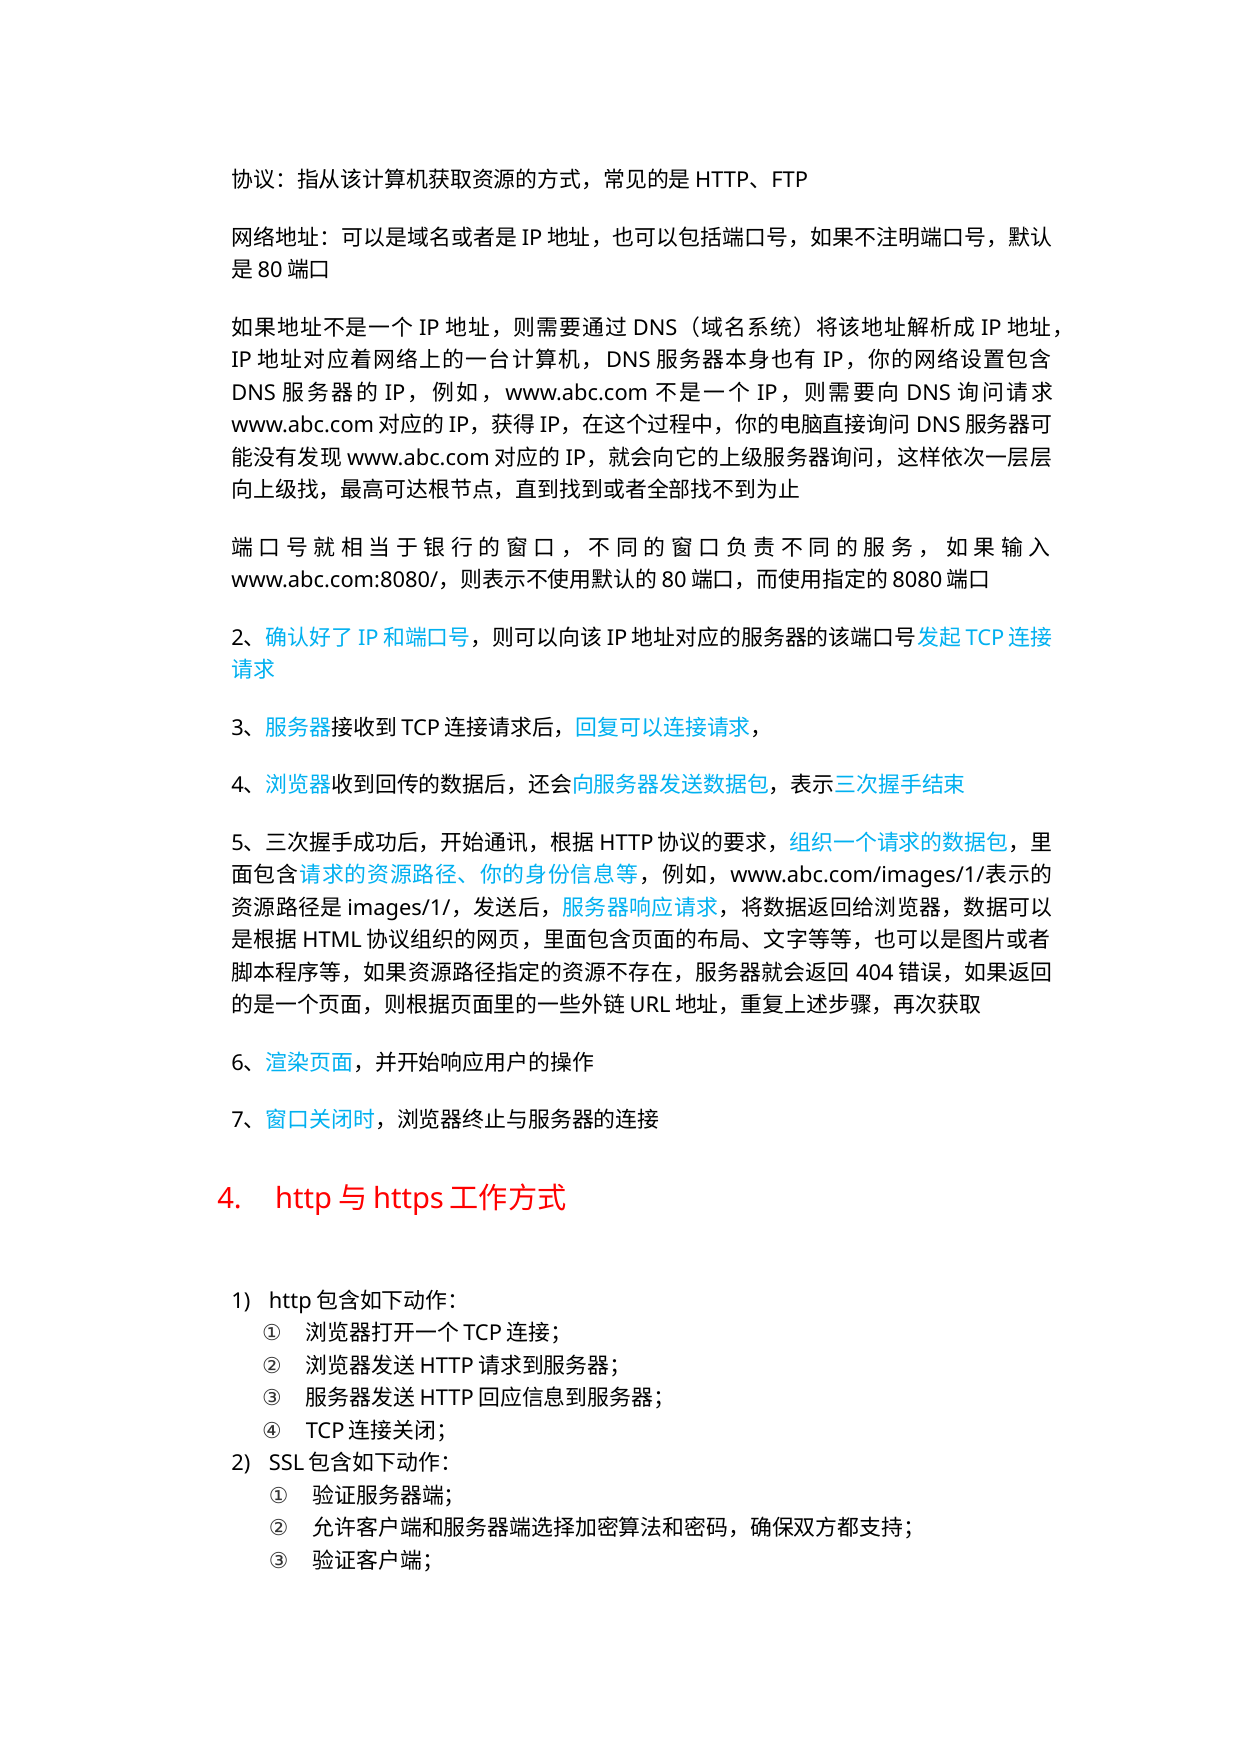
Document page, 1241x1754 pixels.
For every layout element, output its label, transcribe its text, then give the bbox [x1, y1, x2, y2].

text 4、浏览器收到回传的数据后，还会向服务器发送数据包，表示三次握手结束 [231, 767, 1053, 799]
text 如果地址不是一个IP地址，则需要通过DNS（域名系统）将该地址解析成IP地址，IP地址对应着网络上的一台计算机，DNS服务器本身也有IP，你的网络设置包含DNS服务器的IP，例如，www.abc.com不是一个IP，则需要向DNS询问请求www.abc.com对应的IP，获得IP，在这个过程中，你的电脑直接询问DNS服务器可能没有发现www.abc.com对应的IP，就会向它的上级服务器询问，这样依次一层层向上级找，最高可达根节点，直到找到或者全部找不到为止 [231, 309, 1053, 504]
subtitle http与https工作方式 [217, 1164, 1053, 1229]
text 2、确认好了IP和端口号，则可以向该IP地址对应的服务器的该端口号发起TCP连接请求 [231, 619, 1053, 684]
text 端口号就相当于银行的窗口，不同的窗口负责不同的服务，如果输入www.abc.com:8080/，则表示不使用默认的80端口，而使用指定的8080端口 [231, 529, 1053, 594]
list 浏览器发送HTTP请求到服务器； [262, 1347, 1053, 1380]
list TCP连接关闭； [262, 1412, 1053, 1445]
text 协议：指从该计算机获取资源的方式，常见的是HTTP、FTP [231, 162, 1053, 194]
text 6、渲染页面，并开始响应用户的操作 [231, 1044, 1053, 1077]
list 服务器发送HTTP回应信息到服务器； [262, 1380, 1053, 1412]
picture [294, 774, 302, 784]
list 验证客户端； [269, 1542, 1053, 1575]
text 5、三次握手成功后，开始通讯，根据HTTP协议的要求，组织一个请求的数据包，里面包含请求的资源路径、你的身份信息等，例如，www.abc.com/images/1/表示的资源路径是images/1/，发送后，服务器响应请求，将数据返回给浏览器，数据可以是根据HTML协议组织的网页，里面包含页面的布局、文字等等，也可以是图片或者脚本程序等，如果资源路径指定的资源不存在，服务器就会返回404错误，如果返回的是一个页面，则根据页面里的一些外链URL地址，重复上述步骤，再次获取 [231, 824, 1053, 1019]
text 7、窗口关闭时，浏览器终止与服务器的连接 [231, 1102, 1053, 1134]
text 网络地址：可以是域名或者是IP地址，也可以包括端口号，如果不注明端口号，默认是80端口 [231, 219, 1053, 284]
list http包含如下动作： [231, 1282, 1053, 1315]
list SSL包含如下动作： [231, 1445, 1053, 1477]
list 允许客户端和服务器端选择加密算法和密码，确保双方都支持； [269, 1510, 1053, 1542]
text 3、服务器接收到TCP连接请求后，回复可以连接请求， [231, 709, 1053, 742]
list 验证服务器端； [269, 1477, 1053, 1510]
list 浏览器打开一个TCP连接； [262, 1315, 1053, 1347]
